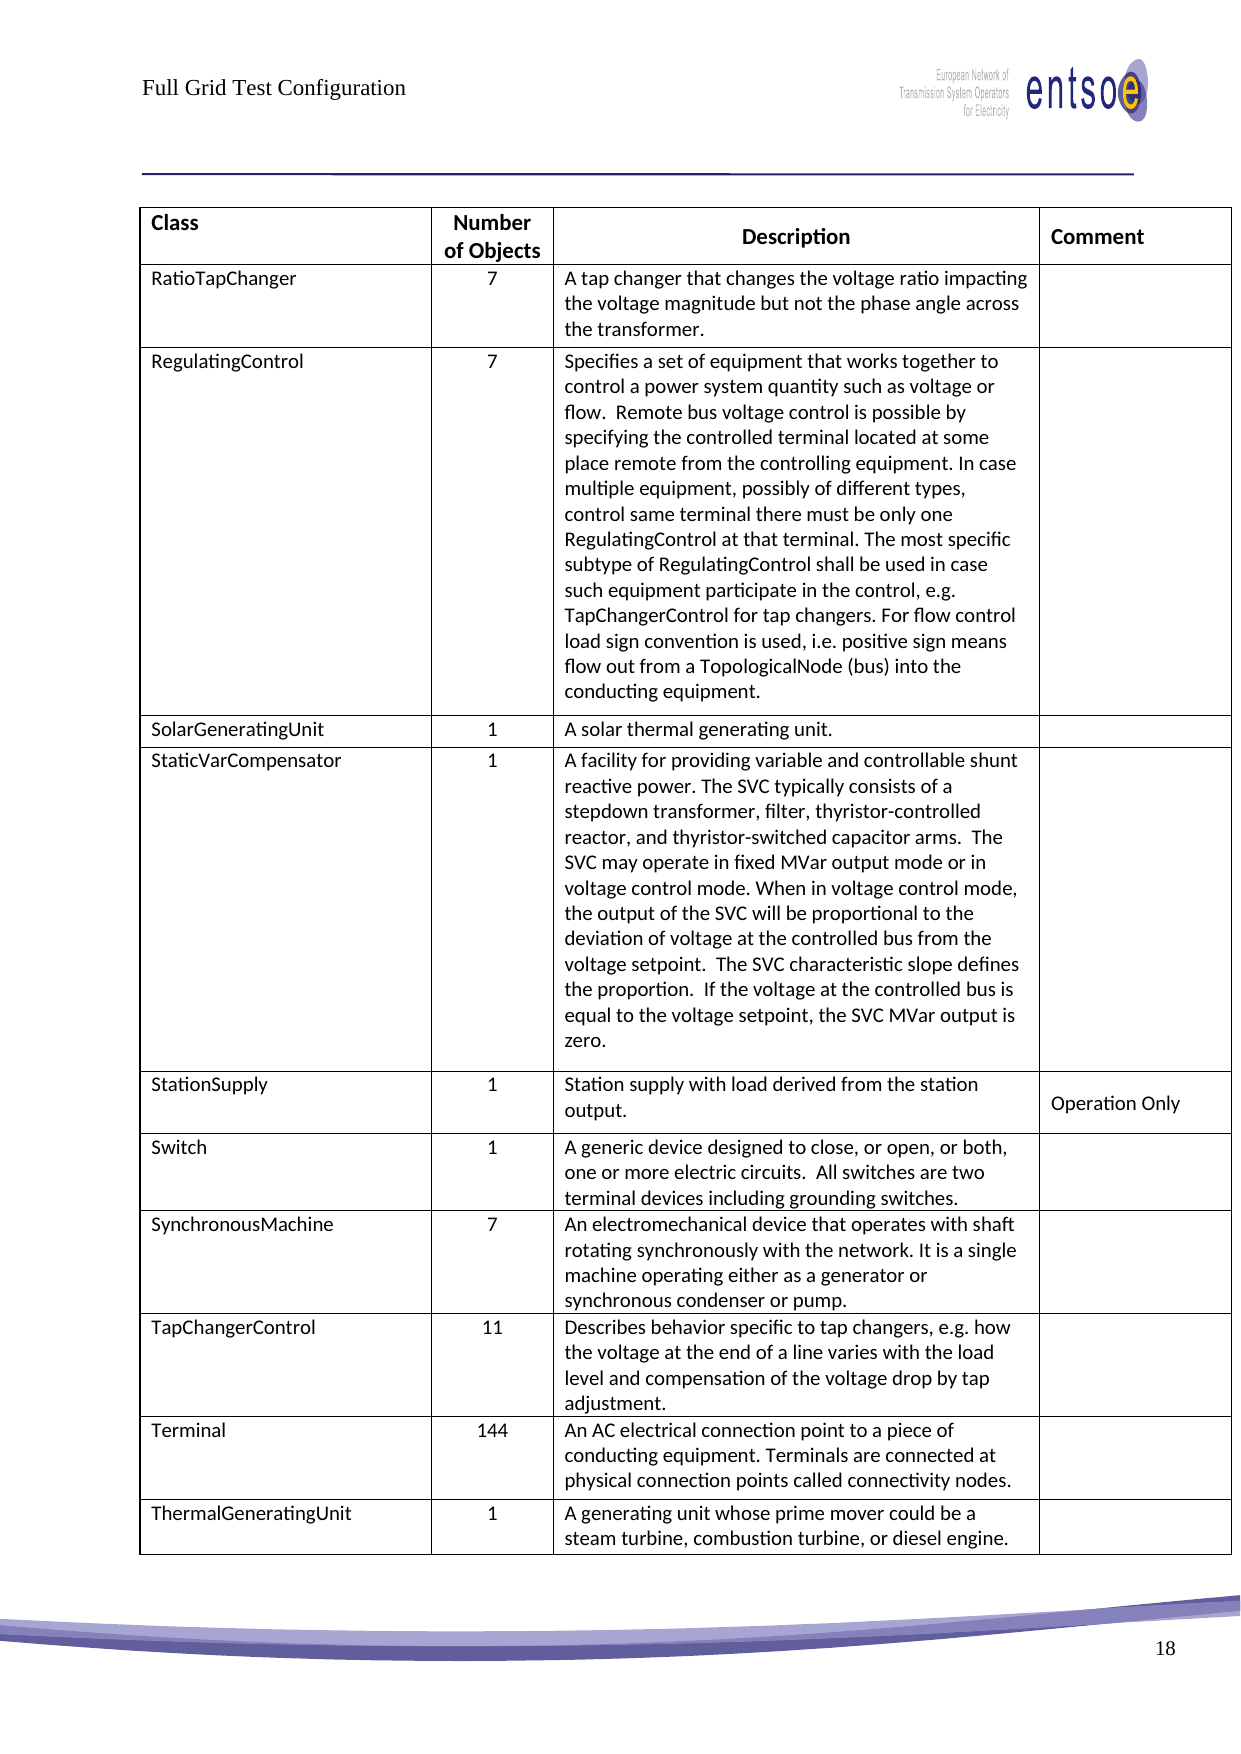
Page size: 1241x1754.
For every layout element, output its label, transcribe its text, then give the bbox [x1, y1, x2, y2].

table_cell SynchronousMachine [141, 1211, 431, 1313]
table_cell Describes behavior specific to tap changers, e.g. how the voltage at the end of a line varies with the load level and compensation of the voltage drop by tap adjustment. [554, 1314, 1039, 1416]
table_cell TapChangerControl [141, 1314, 431, 1416]
table_cell [1040, 1500, 1231, 1554]
table_cell A generating unit whose prime mover could be a steam turbine, combustion turbine, or diesel engine. [554, 1500, 1039, 1554]
table_cell RegulatingControl [141, 348, 431, 715]
table_cell 1 [432, 748, 553, 1071]
table_cell ThermalGeneratingUnit [141, 1500, 431, 1554]
table_cell Station supply with load derived from the station output. [554, 1072, 1039, 1133]
table_cell [1040, 348, 1231, 715]
table_header Number of Objects [432, 208, 553, 264]
table_cell [1040, 265, 1231, 347]
table_header Comment [1040, 208, 1231, 264]
table_cell 144 [432, 1417, 553, 1499]
table_cell 1 [432, 1500, 553, 1554]
table_cell 1 [432, 1134, 553, 1210]
table_cell Specifies a set of equipment that works together to control a power system quantity such as voltage or flow. Remote bus voltage control is possible by specifying the controlled terminal located at some place remote from the controlling equipment. In case multiple equipment, possibly of different types, control same terminal there must be only one RegulatingControl at that terminal. The most specific subtype of RegulatingControl shall be used in case such equipment participate in the control, e.g. TapChangerControl for tap changers. For flow control load sign convention is used, i.e. positive sign means flow out from a TopologicalNode (bus) into the conducting equipment. [554, 348, 1039, 715]
table_cell Terminal [141, 1417, 431, 1499]
table_cell 7 [432, 265, 553, 347]
table_cell 11 [432, 1314, 553, 1416]
table_cell Operation Only [1040, 1072, 1231, 1133]
table_cell [1040, 716, 1231, 747]
table_cell A solar thermal generating unit. [554, 716, 1039, 747]
table_cell [1040, 1417, 1231, 1499]
table_cell Switch [141, 1134, 431, 1210]
table_cell 1 [432, 716, 553, 747]
table_cell [1040, 748, 1231, 1071]
table_cell StaticVarCompensator [141, 748, 431, 1071]
table_cell 7 [432, 1211, 553, 1313]
table_cell SolarGeneratingUnit [141, 716, 431, 747]
table_header Description [554, 208, 1039, 264]
table_cell A generic device designed to close, or open, or both, one or more electric circuits. All switches are two terminal devices including grounding switches. [554, 1134, 1039, 1210]
table_cell 1 [432, 1072, 553, 1133]
table_cell [1040, 1211, 1231, 1313]
table_cell [1040, 1134, 1231, 1210]
table_header Class [141, 208, 431, 264]
table_cell A tap changer that changes the voltage ratio impacting the voltage magnitude but not the phase angle across the transformer. [554, 265, 1039, 347]
table_cell [1040, 1314, 1231, 1416]
table_cell 7 [432, 348, 553, 715]
table_cell An electromechanical device that operates with shaft rotating synchronously with the network. It is a single machine operating either as a generator or synchronous condenser or pump. [554, 1211, 1039, 1313]
table_cell RatioTapChanger [141, 265, 431, 347]
table_cell An AC electrical connection point to a piece of conducting equipment. Terminals are connected at physical connection points called connectivity nodes. [554, 1417, 1039, 1499]
table_cell A facility for providing variable and controllable shunt reactive power. The SVC typically consists of a stepdown transformer, filter, thyristor-controlled reactor, and thyristor-switched capacitor arms. The SVC may operate in fixed MVar output mode or in voltage control mode. When in voltage control mode, the output of the SVC will be proportional to the deviation of voltage at the controlled bus from the voltage setpoint. The SVC characteristic slope defines the proportion. If the voltage at the controlled bus is equal to the voltage setpoint, the SVC MVar output is zero. [554, 748, 1039, 1071]
table_cell StationSupply [141, 1072, 431, 1133]
